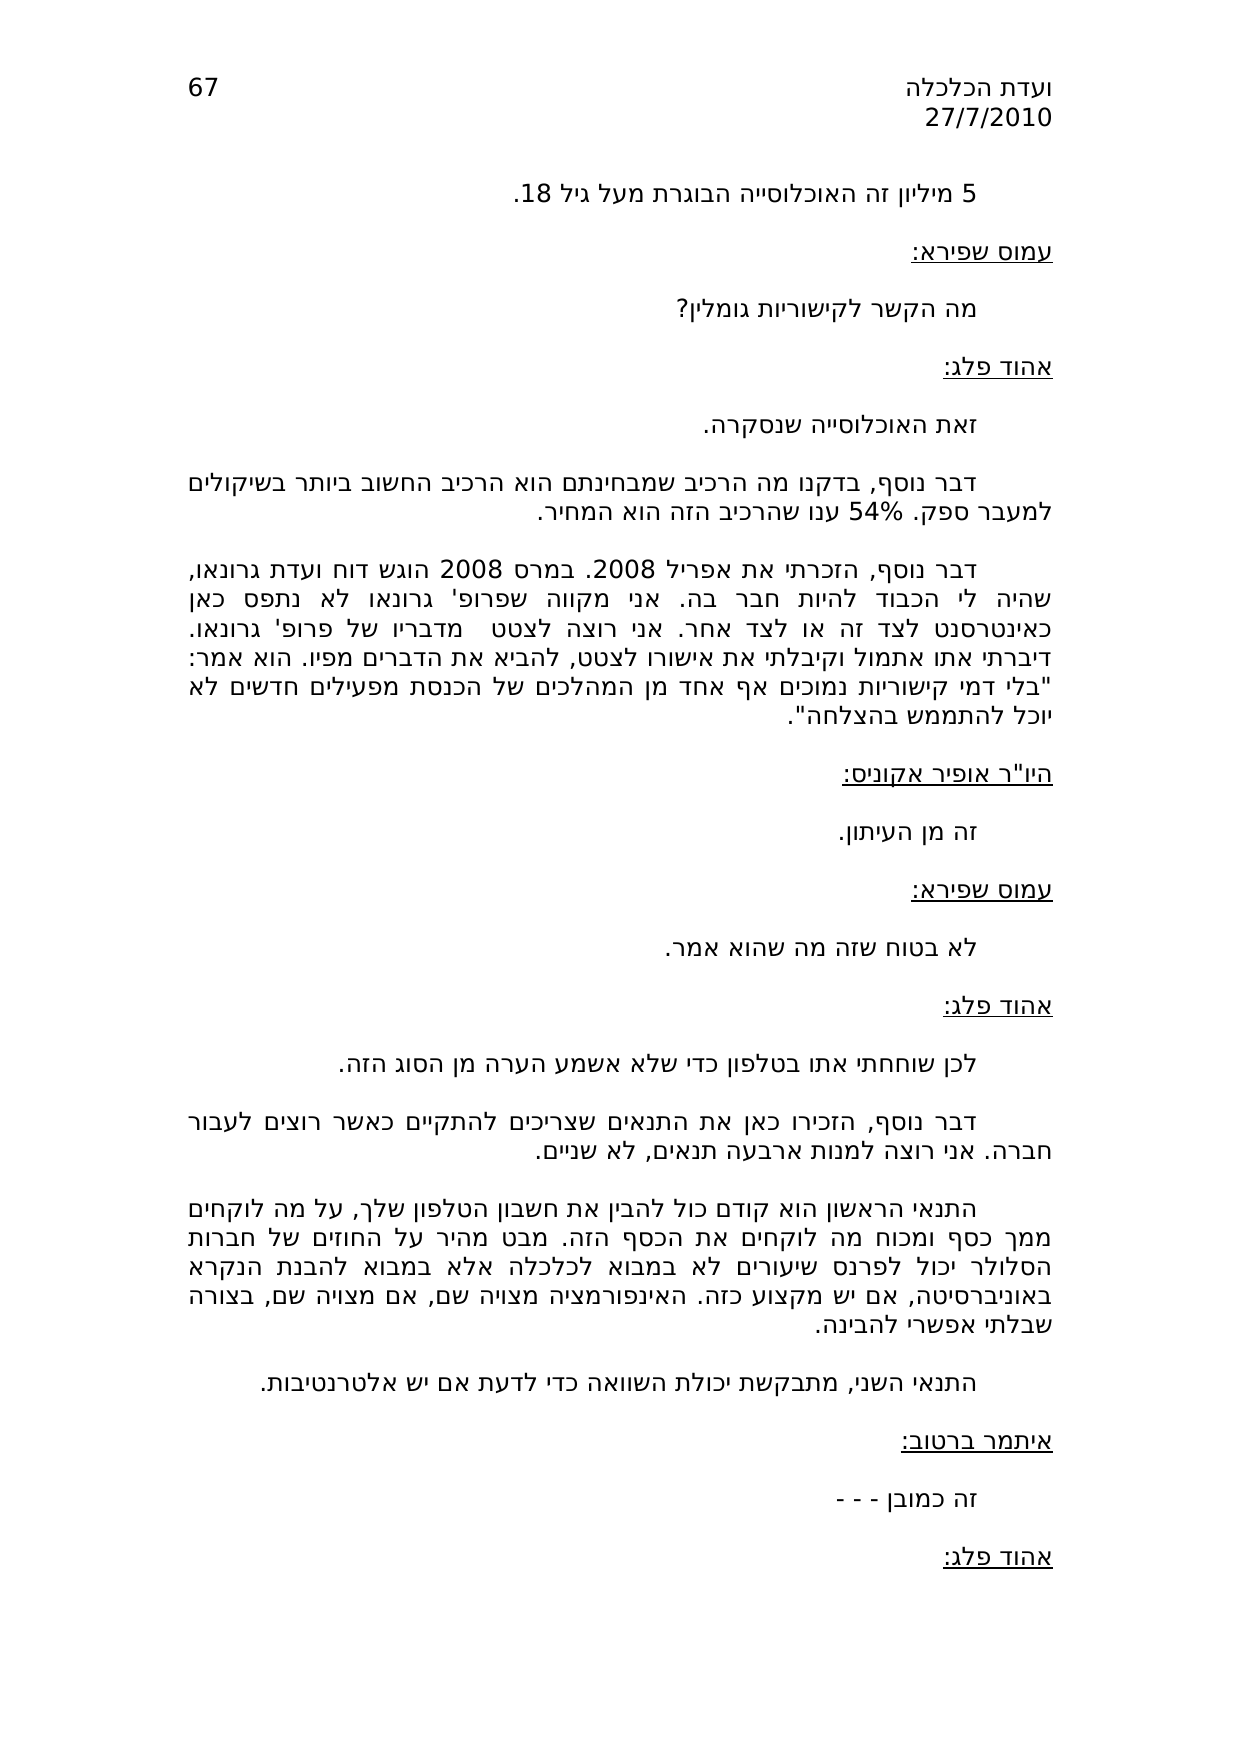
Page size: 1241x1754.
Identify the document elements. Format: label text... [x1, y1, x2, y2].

text עמוס שפירא: [187, 237, 1053, 266]
text היו"ר אופיר אקוניס: [187, 759, 1053, 788]
text זה כמובן - - - [187, 1484, 1053, 1513]
text זה מן העיתון. [187, 817, 1053, 846]
text 5 מיליון זה האוכלוסייה הבוגרת מעל גיל 18. [187, 179, 1053, 208]
text איתמר ברטוב: [187, 1426, 1053, 1455]
text דבר נוסף, בדקנו מה הרכיב שמבחינתם הוא הרכיב החשוב ביותר בשיקולים למעבר ספק. 54% ענו שהרכיב הזה הוא המחיר. [187, 468, 1053, 527]
text דבר נוסף, הזכירו כאן את התנאים שצריכים להתקיים כאשר רוצים לעבור חברה. אני רוצה למנות ארבעה תנאים, לא שניים. [187, 1107, 1053, 1165]
text מה הקשר לקישוריות גומלין? [187, 294, 1053, 324]
text התנאי השני, מתבקשת יכולת השוואה כדי לדעת אם יש אלטרנטיבות. [187, 1368, 1053, 1397]
text אהוד פלג: [187, 352, 1053, 382]
text אהוד פלג: [187, 991, 1053, 1020]
text לכן שוחחתי אתו בטלפון כדי שלא אשמע הערה מן הסוג הזה. [187, 1049, 1053, 1078]
text לא בטוח שזה מה שהוא אמר. [187, 933, 1053, 962]
text דבר נוסף, הזכרתי את אפריל 2008. במרס 2008 הוגש דוח ועדת גרונאו, שהיה לי הכבוד להיות חבר בה. אני מקווה שפרופ' גרונאו לא נתפס כאן כאינטרסנט לצד זה או לצד אחר. אני רוצה לצטט מדבריו של פרופ' גרונאו. דיברתי אתו אתמול וקיבלתי את אישורו לצטט, להביא את הדברים מפיו. הוא אמר: "בלי דמי קישוריות נמוכים אף אחד מן המהלכים של הכנסת מפעילים חדשים לא יוכל להתממש בהצלחה". [187, 555, 1053, 730]
text זאת האוכלוסייה שנסקרה. [187, 410, 1053, 439]
text אהוד פלג: [187, 1542, 1053, 1571]
text עמוס שפירא: [187, 875, 1053, 904]
text התנאי הראשון הוא קודם כול להבין את חשבון הטלפון שלך, על מה לוקחים ממך כסף ומכוח מה לוקחים את הכסף הזה. מבט מהיר על החוזים של חברות הסלולר יכול לפרנס שיעורים לא במבוא לכלכלה אלא במבוא להבנת הנקרא באוניברסיטה, אם יש מקצוע כזה. האינפורמציה מצויה שם, אם מצויה שם, בצורה שבלתי אפשרי להבינה. [187, 1194, 1053, 1339]
